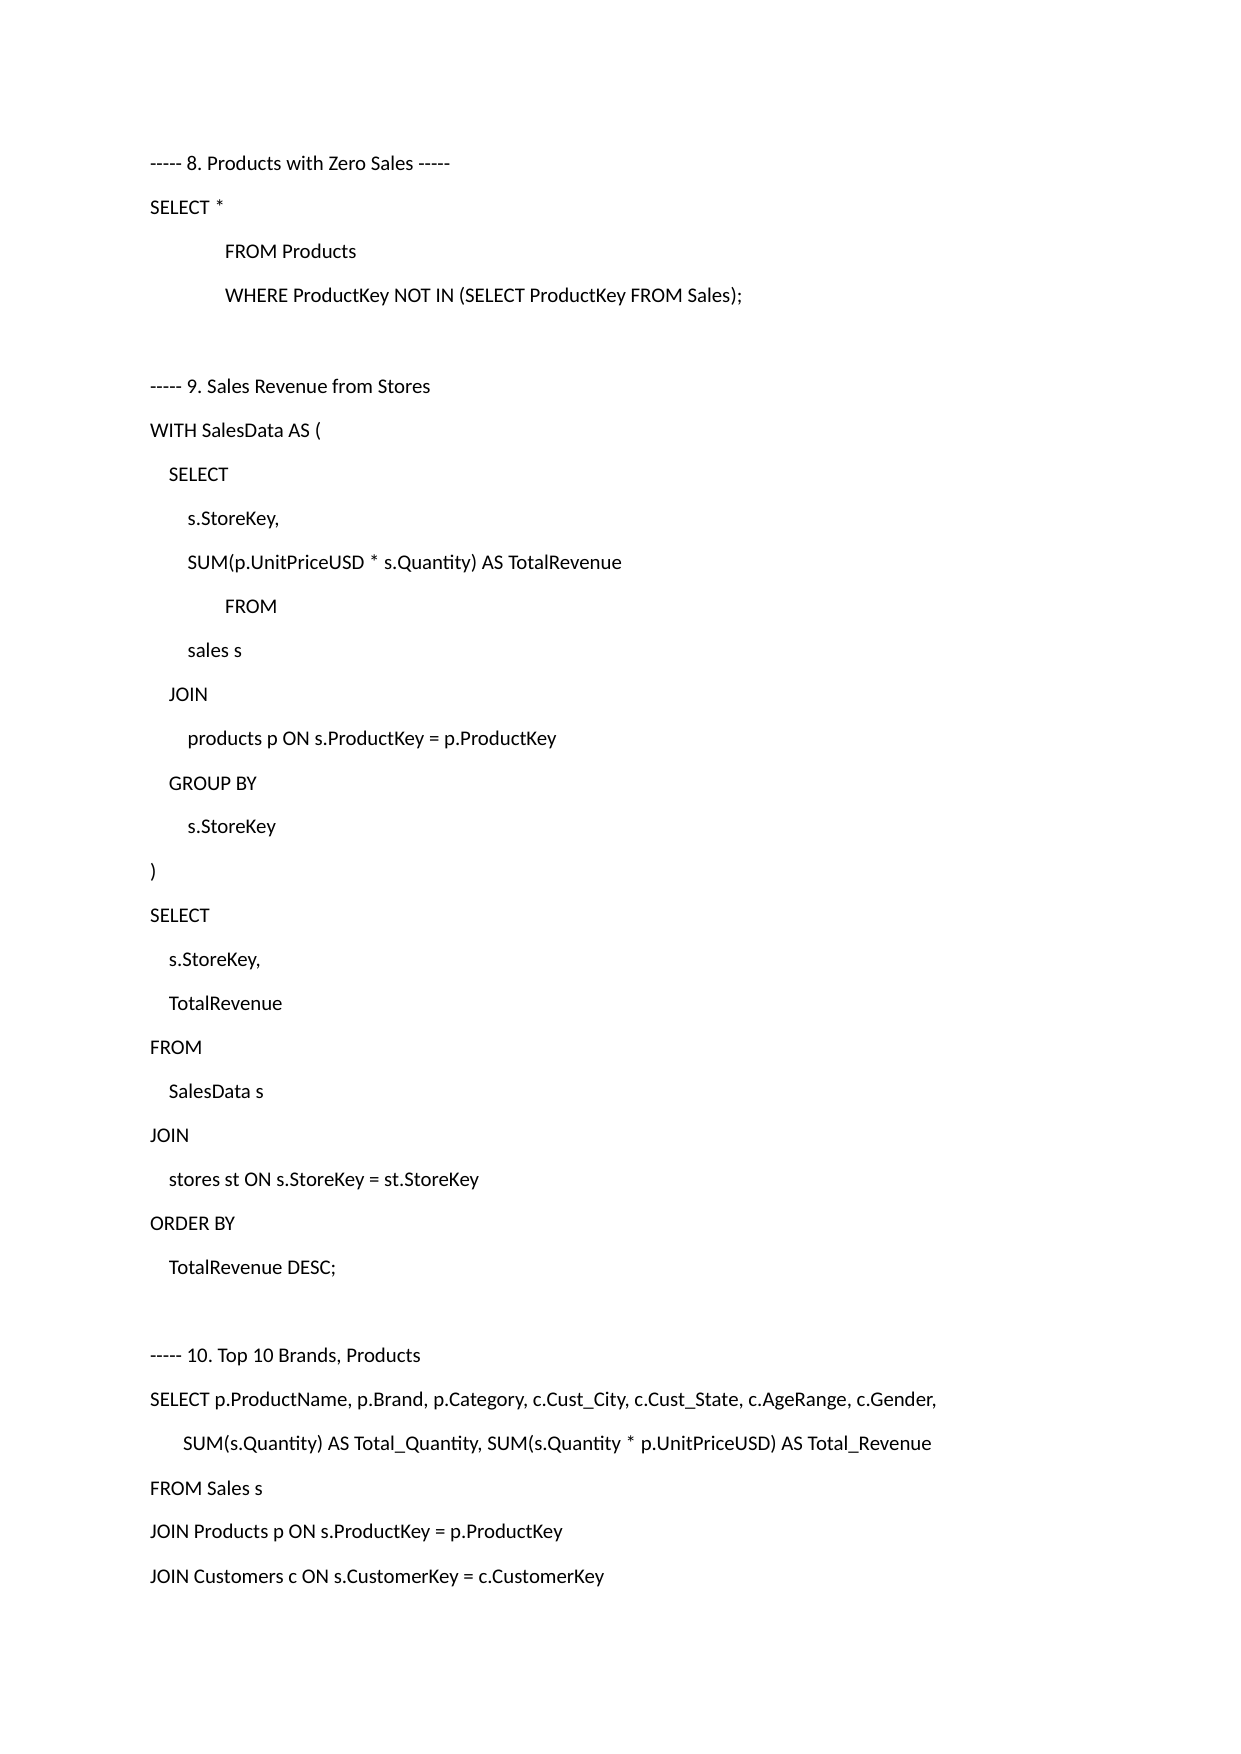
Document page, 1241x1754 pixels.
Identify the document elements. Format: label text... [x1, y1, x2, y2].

text FROM Sales s [150, 1475, 1090, 1500]
text s.StoreKey [150, 814, 1090, 839]
text FROM [150, 1034, 1090, 1059]
text WHERE ProductKey NOT IN (SELECT ProductKey FROM Sales); [150, 282, 1090, 308]
text JOIN [150, 682, 1090, 707]
text SELECT [150, 902, 1090, 927]
text ----- 8. Products with Zero Sales ----- [150, 150, 1090, 175]
text ----- 9. Sales Revenue from Stores [150, 373, 1090, 398]
text s.StoreKey, [150, 505, 1090, 531]
text s.StoreKey, [150, 946, 1090, 971]
text stores st ON s.StoreKey = st.StoreKey [150, 1166, 1090, 1192]
text JOIN Customers c ON s.CustomerKey = c.CustomerKey [150, 1563, 1090, 1588]
text SUM(p.UnitPriceUSD * s.Quantity) AS TotalRevenue [150, 549, 1090, 575]
text JOIN [150, 1122, 1090, 1148]
text sales s [150, 637, 1090, 663]
text SUM(s.Quantity) AS Total_Quantity, SUM(s.Quantity * p.UnitPriceUSD) AS Total_Revenue [150, 1431, 1090, 1456]
text ----- 10. Top 10 Brands, Products [150, 1342, 1090, 1368]
text ORDER BY [150, 1210, 1090, 1236]
text SELECT [150, 461, 1090, 487]
text FROM Products [150, 238, 1090, 263]
text products p ON s.ProductKey = p.ProductKey [150, 726, 1090, 751]
text SELECT * [150, 194, 1090, 219]
text WITH SalesData AS ( [150, 417, 1090, 443]
text SELECT p.ProductName, p.Brand, p.Category, c.Cust_City, c.Cust_State, c.AgeRange, c.Gender, [150, 1387, 1090, 1412]
text TotalRevenue DESC; [150, 1254, 1090, 1280]
text SalesData s [150, 1078, 1090, 1103]
text ) [150, 858, 1090, 883]
text JOIN Products p ON s.ProductKey = p.ProductKey [150, 1519, 1090, 1544]
text TotalRevenue [150, 990, 1090, 1015]
text FROM [150, 593, 1090, 619]
text GROUP BY [150, 770, 1090, 795]
